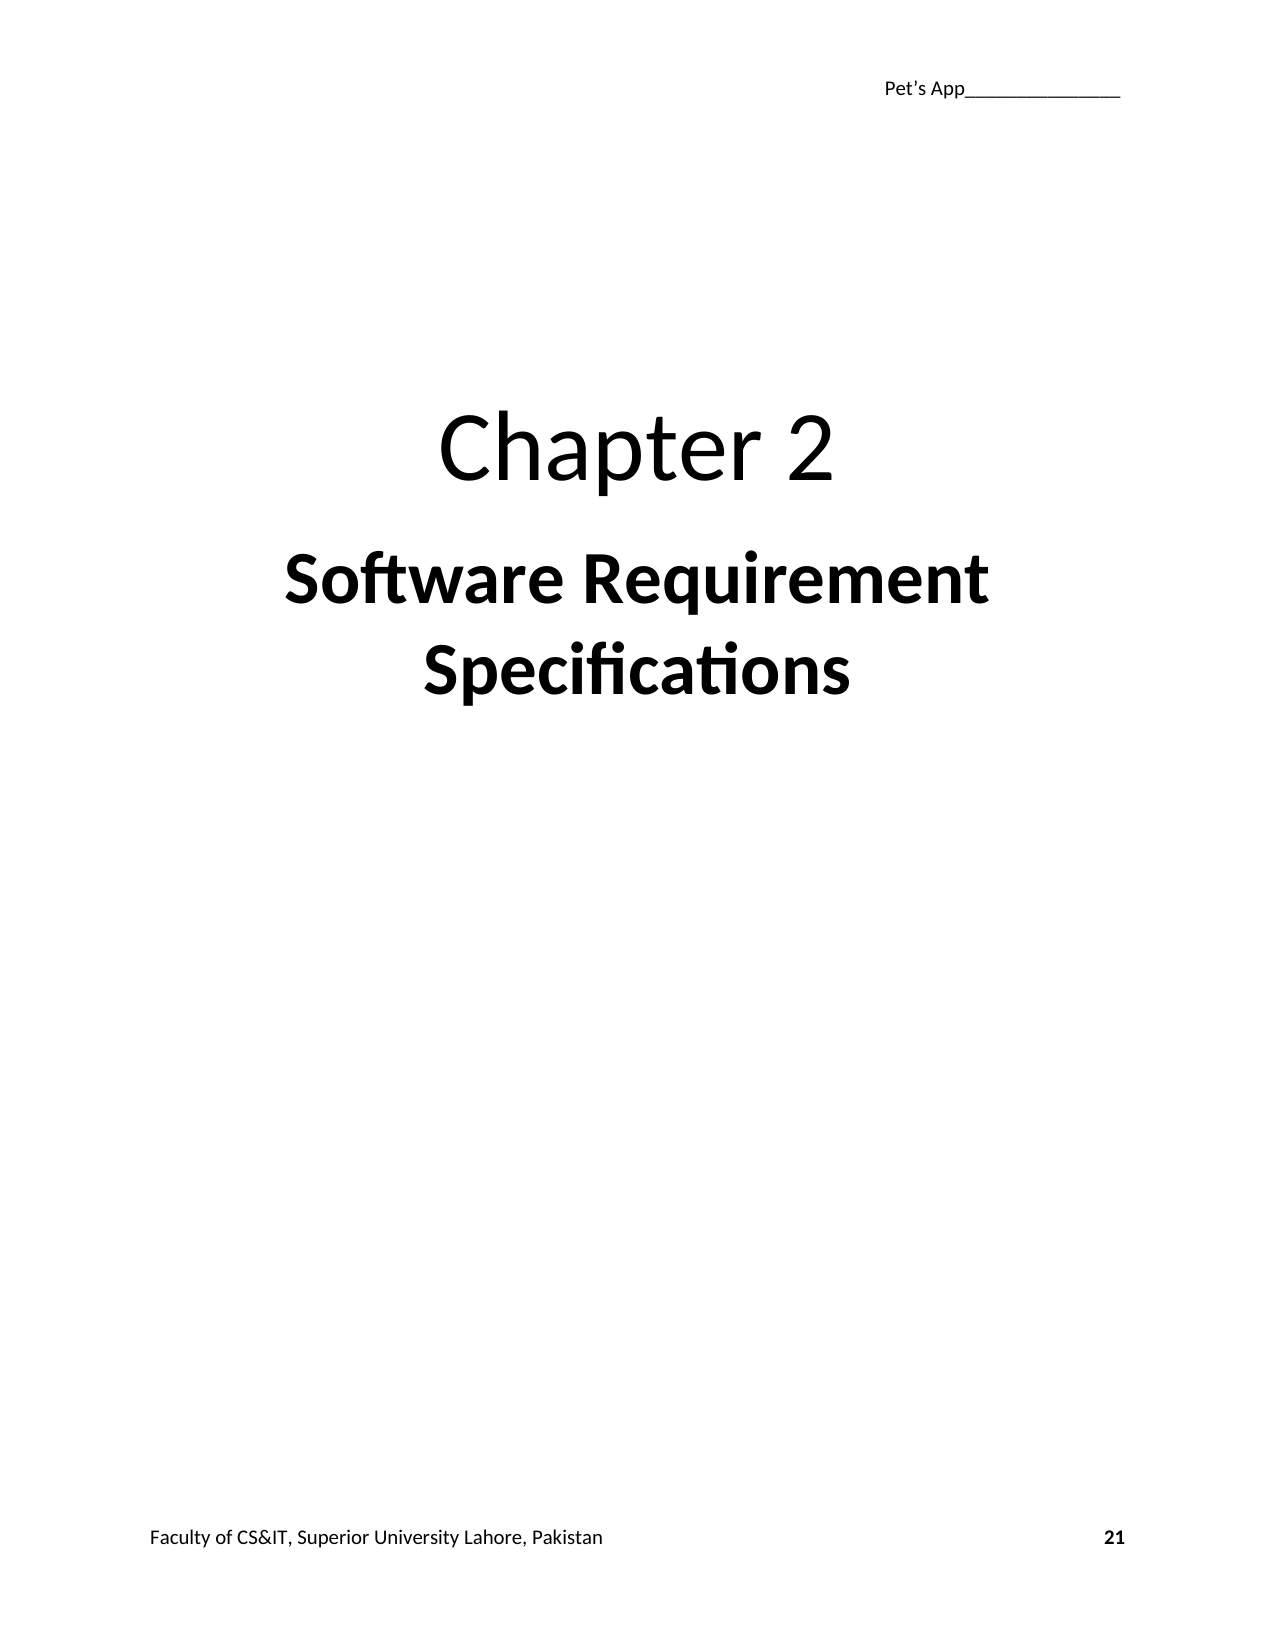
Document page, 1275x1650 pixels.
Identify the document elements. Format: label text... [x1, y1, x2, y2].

subtitle Chapter 2 [150, 383, 1125, 505]
subtitle Software Requirement Specifications [150, 530, 1125, 713]
